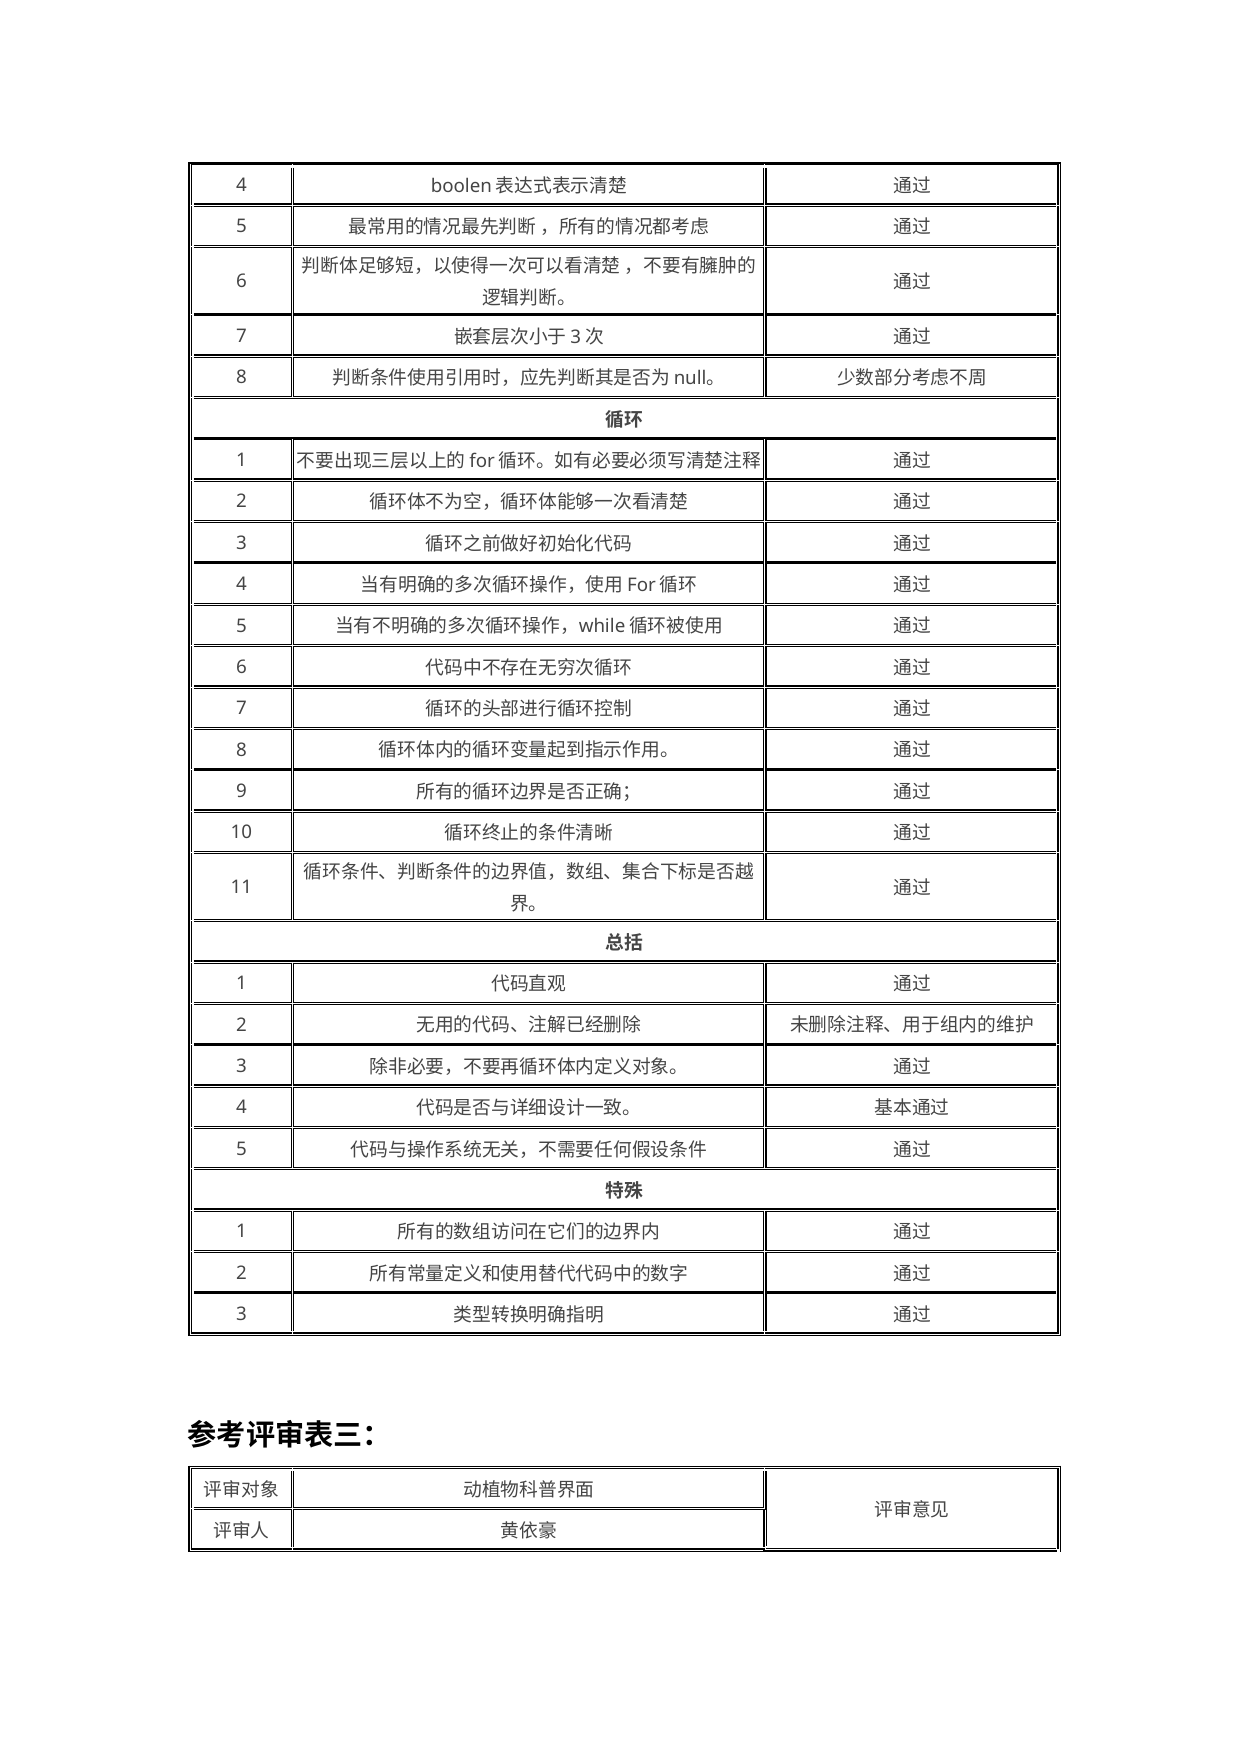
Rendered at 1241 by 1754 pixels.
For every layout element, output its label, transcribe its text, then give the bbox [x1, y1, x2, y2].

table_cell 不要出现三层以上的for循环。如有必要必须写清楚注释 [294, 440, 763, 478]
table_cell 3 [192, 1291, 292, 1332]
table_cell 所有的数组访问在它们的边界内 [294, 1212, 763, 1249]
table_cell 代码中不存在无穷次循环 [294, 647, 763, 685]
table_cell 循环体不为空，循环体能够一次看清楚 [294, 482, 763, 520]
table_cell 除非必要，不要再循环体内定义对象。 [294, 1046, 763, 1084]
table_cell 类型转换明确指明 [293, 1291, 765, 1332]
table_cell 代码是否与详细设计一致。 [294, 1088, 763, 1126]
table_cell 当有不明确的多次循环操作，while循环被使用 [294, 606, 763, 644]
table_cell 4 [192, 561, 291, 602]
table_cell 通过 [765, 1291, 1057, 1332]
table_cell 1 [192, 437, 291, 478]
table_cell 黄依豪 [293, 1510, 765, 1548]
table_cell 通过 [767, 478, 1058, 520]
table_cell 特殊 [190, 1167, 1059, 1208]
table_cell 5 [192, 203, 291, 245]
table_cell 4 [192, 165, 292, 203]
table_cell 少数部分考虑不周 [767, 354, 1058, 396]
table_cell 10 [192, 809, 291, 851]
table_cell 通过 [767, 1250, 1058, 1291]
table_cell 1 [192, 960, 291, 1001]
table_cell 循环终止的条件清晰 [294, 813, 763, 851]
table_cell 5 [190, 1126, 292, 1167]
table_cell 11 [190, 851, 292, 919]
table_cell 通过 [767, 603, 1058, 644]
table_cell 循环体内的循环变量起到指示作用。 [294, 730, 763, 768]
table_cell 通过 [767, 203, 1058, 245]
table_cell 4 [192, 1084, 291, 1126]
table_cell 总括 [190, 919, 1059, 960]
table_cell 当有明确的多次循环操作，使用For循环 [294, 564, 763, 602]
table_cell 通过 [765, 644, 1059, 685]
table_cell 通过 [767, 726, 1058, 768]
table_cell 通过 [767, 960, 1058, 1001]
table_cell 3 [190, 1043, 291, 1084]
table_cell 通过 [767, 1208, 1058, 1249]
table_cell 8 [192, 726, 291, 768]
table_cell 通过 [767, 1043, 1059, 1084]
table_cell 无用的代码、注解已经删除 [294, 1005, 763, 1043]
table_cell 5 [192, 603, 291, 644]
table_cell 循环之前做好初始化代码 [294, 523, 763, 561]
table_cell 8 [192, 354, 291, 396]
table_cell 2 [192, 1250, 291, 1291]
table_cell 判断体足够短，以使得一次可以看清楚 ，不要有臃肿的逻辑判断。 [294, 248, 763, 313]
table_cell 通过 [767, 437, 1057, 478]
table_cell 2 [192, 478, 291, 520]
table_cell 7 [192, 685, 291, 726]
table_cell 通过 [767, 313, 1059, 354]
table_cell 判断条件使用引用时，应先判断其是否为null。 [294, 358, 763, 396]
text 参考评审表三： [187, 1401, 1053, 1466]
table_header 动植物科普界面 [293, 1467, 765, 1507]
table_cell 9 [190, 768, 291, 809]
table_cell 通过 [765, 165, 1057, 203]
table_cell 6 [190, 245, 292, 313]
table_cell boolen表达式表示清楚 [293, 164, 765, 203]
table_cell 所有常量定义和使用替代代码中的数字 [294, 1253, 763, 1291]
table_header 评审对象 [192, 1469, 292, 1507]
table_cell 基本通过 [767, 1084, 1058, 1126]
table_cell 评审人 [190, 1507, 292, 1548]
table_cell 2 [192, 1001, 291, 1043]
table_cell 7 [190, 313, 291, 354]
table_cell 通过 [765, 520, 1059, 561]
table_cell 通过 [767, 809, 1058, 851]
table_cell 循环条件、判断条件的边界值，数组、集合下标是否越界。 [294, 854, 763, 919]
table_cell 通过 [767, 561, 1057, 602]
table_cell 通过 [765, 851, 1059, 919]
table_cell 通过 [767, 768, 1059, 809]
table_header 评审意见 [765, 1469, 1057, 1548]
table_cell 循环的头部进行循环控制 [294, 689, 763, 726]
table_cell 6 [190, 644, 292, 685]
table_cell 未删除注释、用于组内的维护 [767, 1001, 1058, 1043]
table_cell 循环 [190, 396, 1059, 437]
table_cell 通过 [765, 1126, 1059, 1167]
table_cell 代码与操作系统无关，不需要任何假设条件 [294, 1129, 763, 1167]
table_cell 通过 [765, 245, 1059, 313]
table_cell 所有的循环边界是否正确； [294, 771, 763, 809]
table_cell 1 [192, 1208, 291, 1249]
table_cell 代码直观 [294, 964, 763, 1001]
table_cell 最常用的情况最先判断 ，所有的情况都考虑 [294, 207, 763, 245]
table_cell 嵌套层次小于3次 [294, 316, 763, 354]
table_cell 3 [190, 520, 292, 561]
table_cell 通过 [767, 685, 1058, 726]
